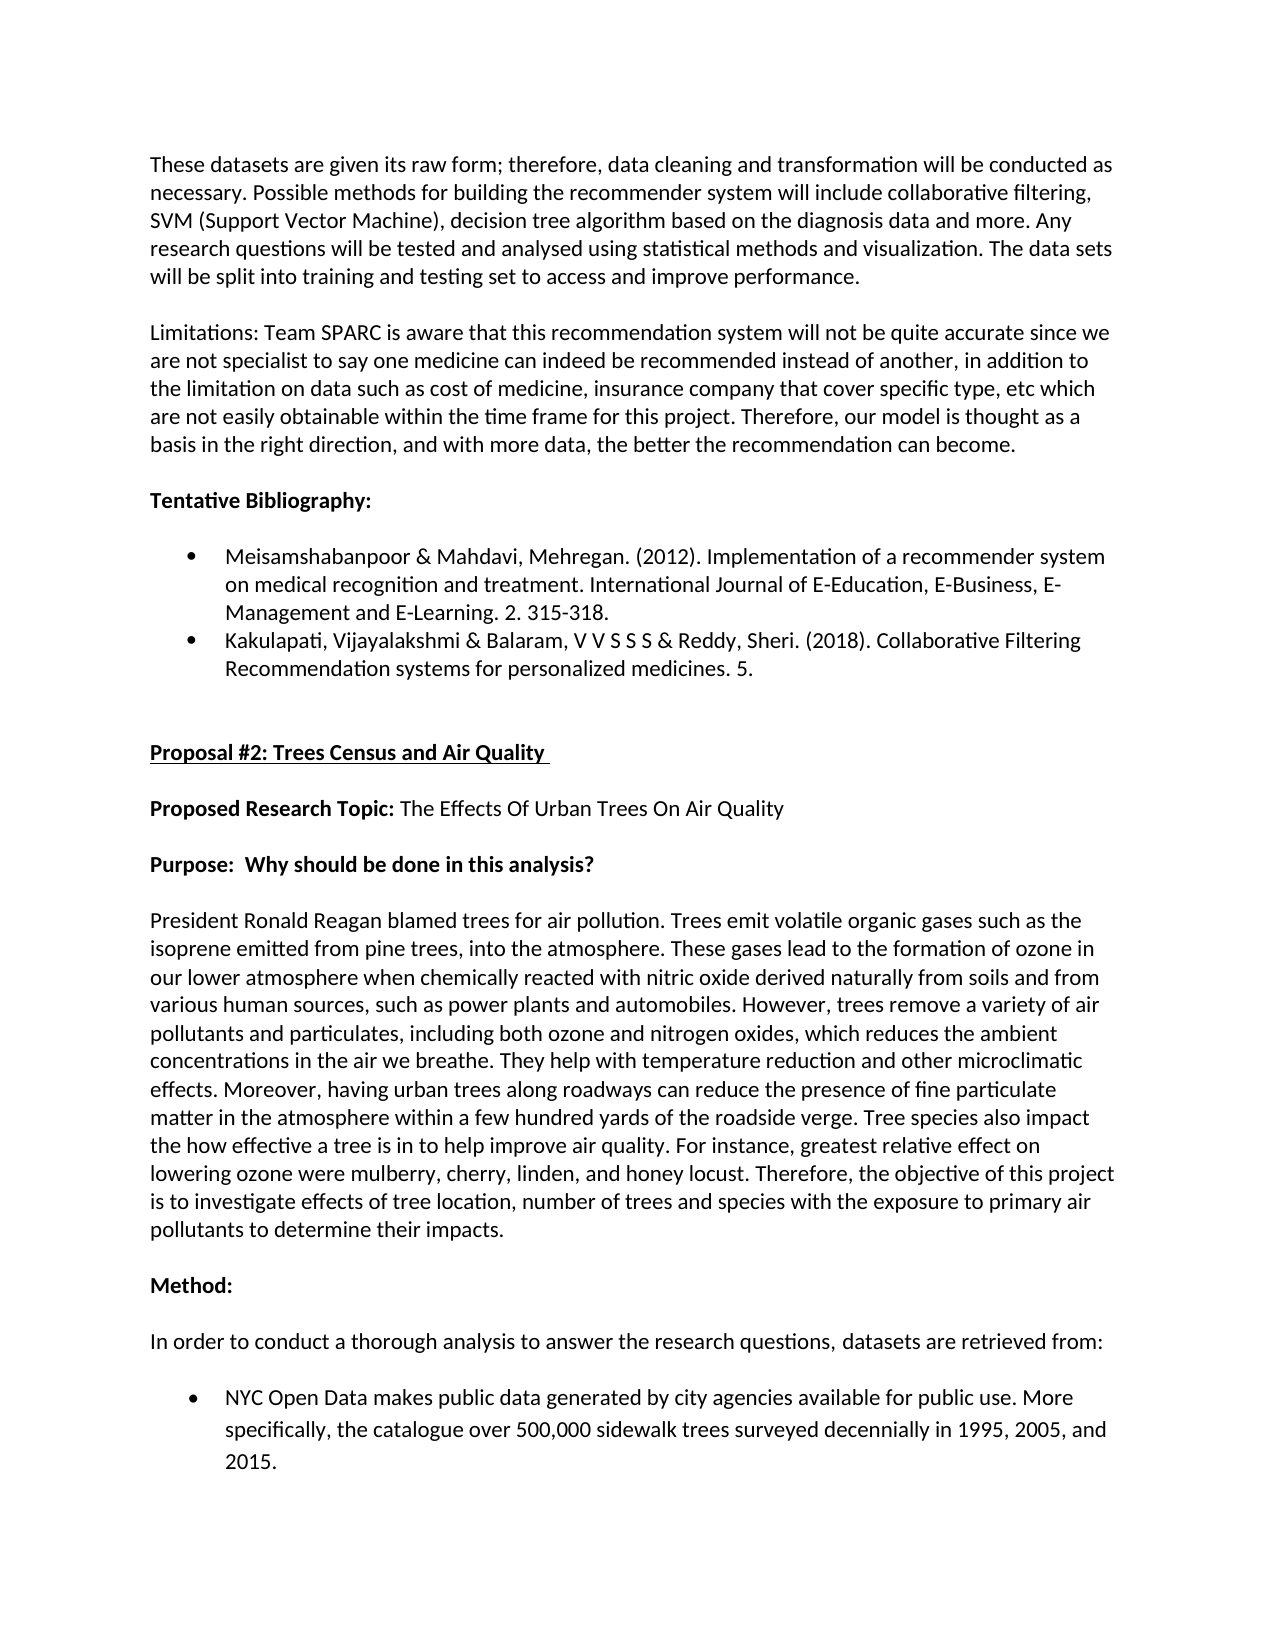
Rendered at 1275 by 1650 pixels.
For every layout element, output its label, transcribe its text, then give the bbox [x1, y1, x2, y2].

list NYC Open Data makes public data generated by city agencies available for public use. More specifically, the catalogue over 500,000 sidewalk trees surveyed decennially in 1995, 2005, and 2015. [187, 1383, 1125, 1475]
list Meisamshabanpoor & Mahdavi, Mehregan. (2012). Implementation of a recommender system on medical recognition and treatment. International Journal of E-Education, E-Business, E-Management and E-Learning. 2. 315-318. [187, 542, 1125, 626]
text Proposed Research Topic: The Effects Of Urban Trees On Air Quality [150, 794, 1125, 822]
text These datasets are given its raw form; therefore, data cleaning and transformation will be conducted as necessary. Possible methods for building the recommender system will include collaborative filtering, SVM (Support Vector Machine), decision tree algorithm based on the diagnosis data and more. Any research questions will be tested and analysed using statistical methods and visualization. The data sets will be split into training and testing set to access and improve performance. [150, 150, 1125, 290]
list Tentative Bibliography: [150, 486, 1125, 514]
text Limitations: Team SPARC is aware that this recommendation system will not be quite accurate since we are not specialist to say one medicine can indeed be recommended instead of another, in addition to the limitation on data such as cost of medicine, insurance company that cover specific type, etc which are not easily obtainable within the time frame for this project. Therefore, our model is thought as a basis in the right direction, and with more data, the better the recommendation can become. [150, 318, 1125, 458]
text Purpose: Why should be done in this analysis? [150, 851, 1125, 878]
text Proposal #2: Trees Census and Air Quality [150, 738, 1125, 766]
text In order to conduct a thorough analysis to answer the research questions, datasets are retrieved from: [150, 1327, 1125, 1355]
text Method: [150, 1271, 1125, 1299]
list Kakulapati, Vijayalakshmi & Balaram, V V S S S & Reddy, Sheri. (2018). Collaborative Filtering Recommendation systems for personalized medicines. 5. [187, 626, 1125, 682]
text President Ronald Reagan blamed trees for air pollution. Trees emit volatile organic gases such as the isoprene emitted from pine trees, into the atmosphere. These gases lead to the formation of ozone in our lower atmosphere when chemically reacted with nitric oxide derived naturally from soils and from various human sources, such as power plants and automobiles. However, trees remove a variety of air pollutants and particulates, including both ozone and nitrogen oxides, which reduces the ambient concentrations in the air we breathe. They help with temperature reduction and other microclimatic effects. Moreover, having urban trees along roadways can reduce the presence of fine particulate matter in the atmosphere within a few hundred yards of the roadside verge. Tree species also impact the how effective a tree is in to help improve air quality. For instance, greatest relative effect on lowering ozone were mulberry, cherry, linden, and honey locust. Therefore, the objective of this project is to investigate effects of tree location, number of trees and species with the exposure to primary air pollutants to determine their impacts. [150, 907, 1125, 1243]
